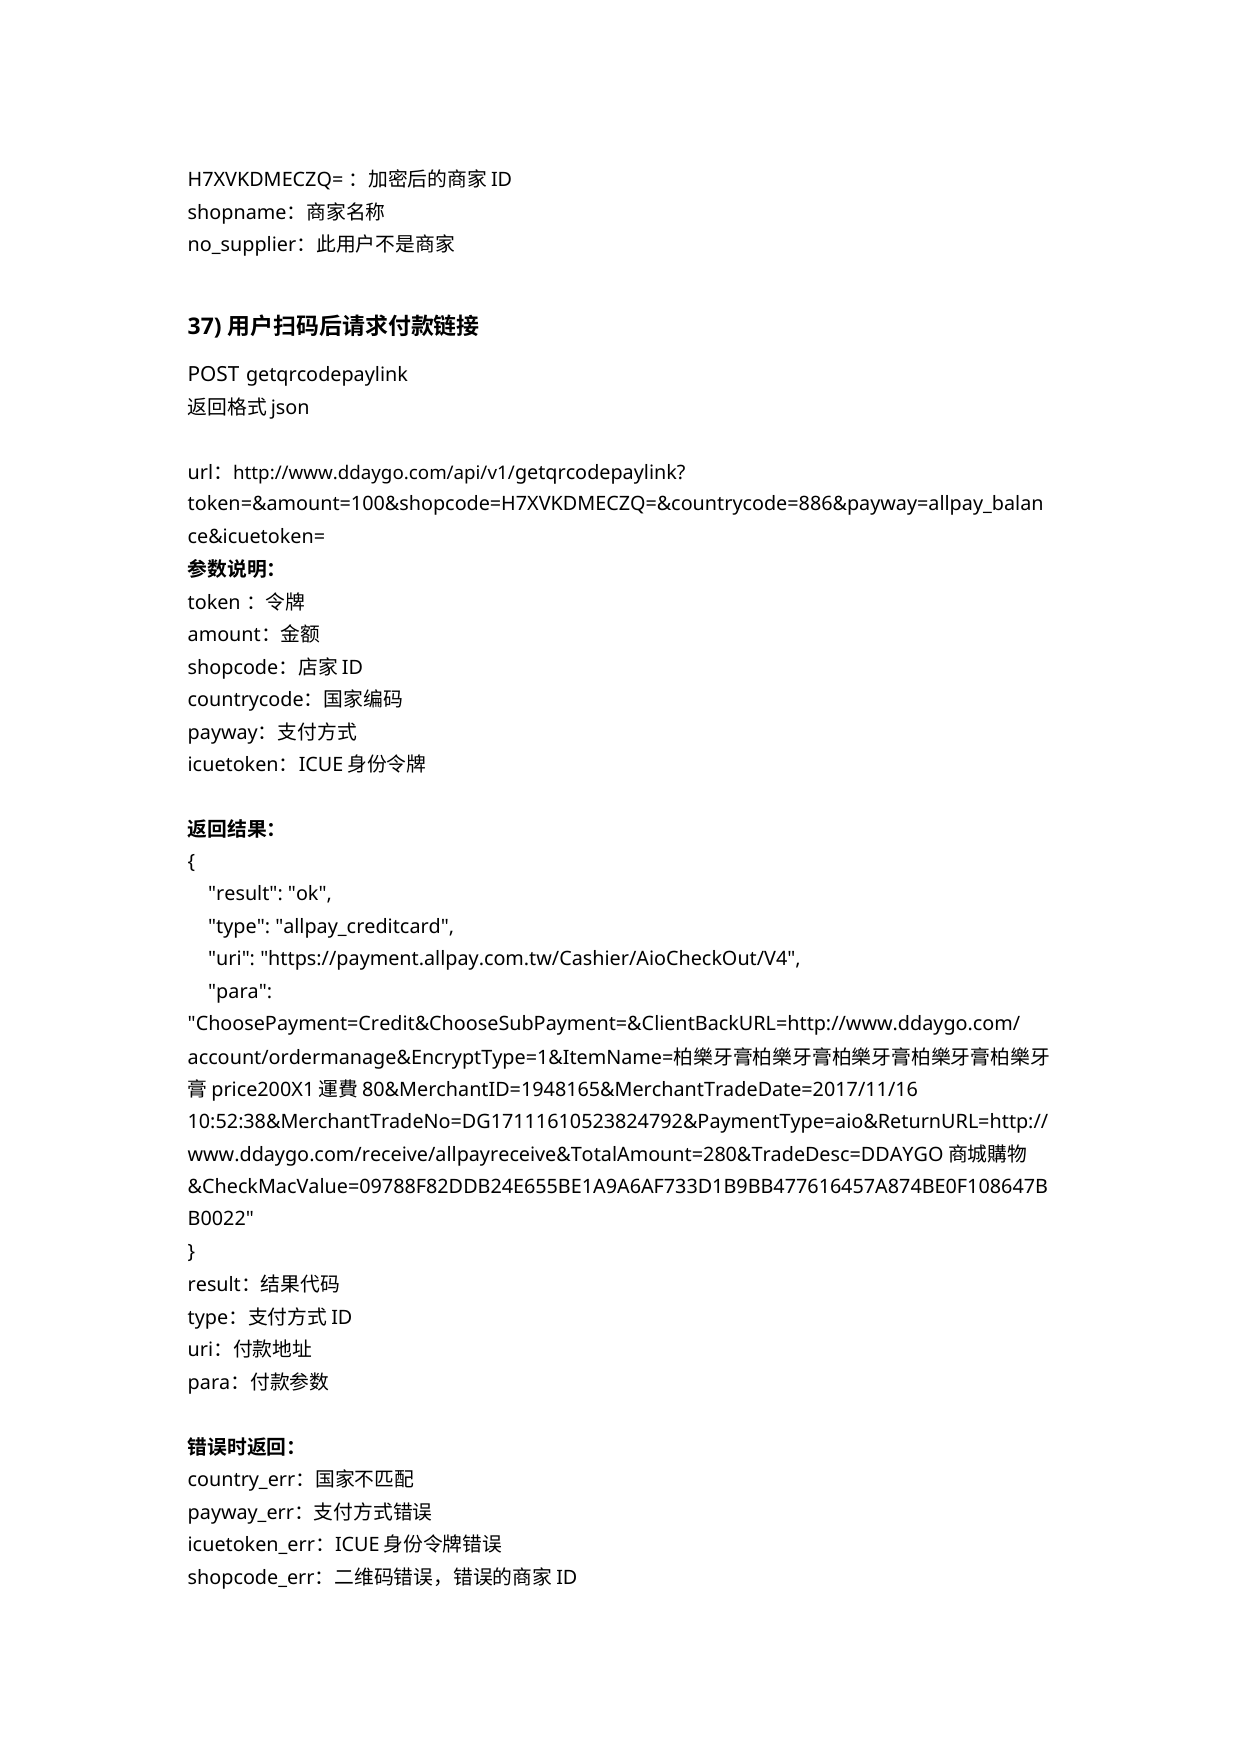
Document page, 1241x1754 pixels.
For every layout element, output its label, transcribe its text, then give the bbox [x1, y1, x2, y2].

list payway_err：支付方式错误 [187, 1494, 1053, 1527]
list type：支付方式ID [187, 1299, 1053, 1332]
text POST getqrcodepaylink [187, 357, 1053, 389]
list shopcode_err：二维码错误，错误的商家ID [187, 1559, 1053, 1592]
list para：付款参数 [187, 1364, 1053, 1397]
list amount：金额 [187, 617, 1053, 649]
list uri：付款地址 [187, 1332, 1053, 1364]
list 返回结果： [187, 812, 1053, 844]
list no_supplier：此用户不是商家 [187, 227, 1053, 259]
list "result": "ok", [187, 877, 1053, 909]
list "para": "ChoosePayment=Credit&ChooseSubPayment=&ClientBackURL=http://www.ddaygo.com/account/ordermanage&EncryptType=1&ItemName=柏樂牙膏柏樂牙膏柏樂牙膏柏樂牙膏柏樂牙膏price200X1運費80&MerchantID=1948165&MerchantTradeDate=2017/11/16 10:52:38&MerchantTradeNo=DG17111610523824792&PaymentType=aio&ReturnURL=http://www.ddaygo.com/receive/allpayreceive&TotalAmount=280&TradeDesc=DDAYGO商城購物&CheckMacValue=09788F82DDB24E655BE1A9A6AF733D1B9BB477616457A874BE0F108647BB0022" [187, 974, 1053, 1234]
list 参数说明： [187, 552, 1053, 584]
list } [187, 1234, 1053, 1267]
list shopcode：店家ID [187, 649, 1053, 682]
list shopname：商家名称 [187, 194, 1053, 227]
list "type": "allpay_creditcard", [187, 909, 1053, 942]
list token ：令牌 [187, 584, 1053, 617]
list payway：支付方式 [187, 714, 1053, 747]
text 返回格式json [187, 389, 1053, 422]
list country_err：国家不匹配 [187, 1462, 1053, 1494]
list icuetoken：ICUE身份令牌 [187, 747, 1053, 779]
list "uri": "https://payment.allpay.com.tw/Cashier/AioCheckOut/V4", [187, 942, 1053, 974]
text url：http://www.ddaygo.com/api/v1/getqrcodepaylink?token=&amount=100&shopcode=H7XVKDMECZQ=&countrycode=886&payway=allpay_balance&icuetoken= [187, 454, 1053, 552]
list { [187, 844, 1053, 877]
list 错误时返回： [187, 1429, 1053, 1462]
list icuetoken_err：ICUE身份令牌错误 [187, 1527, 1053, 1559]
list 37) 用户扫码后请求付款链接 [187, 292, 1053, 357]
list countrycode：国家编码 [187, 682, 1053, 714]
list H7XVKDMECZQ= ：加密后的商家ID [187, 162, 1053, 194]
list result：结果代码 [187, 1267, 1053, 1299]
